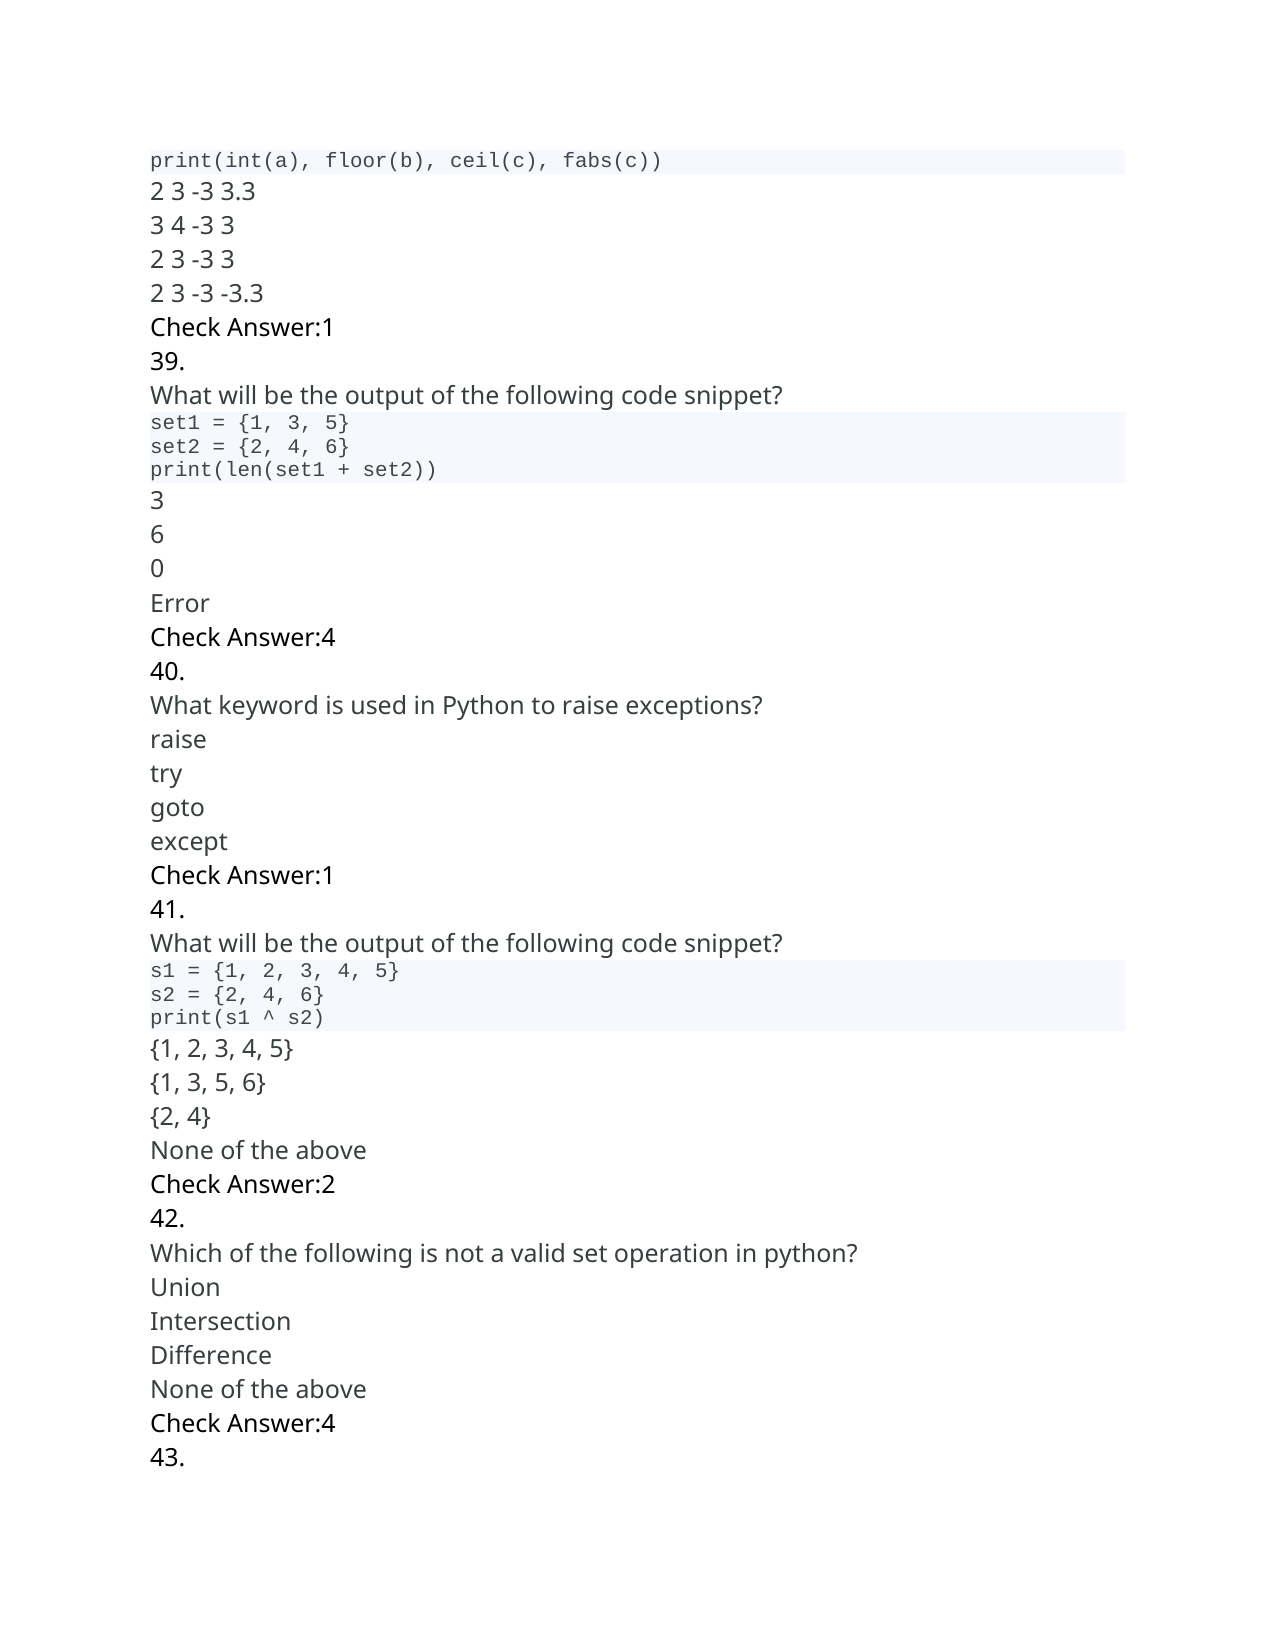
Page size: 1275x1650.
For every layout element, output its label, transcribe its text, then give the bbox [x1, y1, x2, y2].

text 6 [150, 517, 1125, 551]
text Check Answer:1 [150, 858, 1125, 892]
text s1 = {1, 2, 3, 4, 5} [150, 960, 1125, 983]
text goto [150, 789, 1125, 824]
text except [150, 824, 1125, 858]
text 2 3 -3 -3.3 [150, 276, 1125, 310]
text print(len(set1 + set2)) [150, 459, 1125, 483]
text What keyword is used in Python to raise exceptions? [150, 687, 1125, 721]
text raise [150, 721, 1125, 756]
text 2 3 -3 3 [150, 242, 1125, 276]
text Check Answer:2 [150, 1167, 1125, 1201]
text set2 = {2, 4, 6} [150, 436, 1125, 459]
text What will be the output of the following code snippet? [150, 926, 1125, 960]
text {1, 3, 5, 6} [150, 1065, 1125, 1099]
text 39. [150, 344, 1125, 378]
text None of the above [150, 1133, 1125, 1167]
text print(int(a), floor(b), ceil(c), fabs(c)) [150, 150, 1125, 174]
text 43. [150, 1439, 1125, 1474]
text None of the above [150, 1371, 1125, 1406]
text 3 4 -3 3 [150, 208, 1125, 242]
text Error [150, 585, 1125, 619]
text Which of the following is not a valid set operation in python? [150, 1235, 1125, 1269]
text Check Answer:4 [150, 1406, 1125, 1439]
text s2 = {2, 4, 6} [150, 983, 1125, 1007]
text 3 [150, 483, 1125, 517]
text 0 [150, 551, 1125, 585]
text Check Answer:1 [150, 310, 1125, 344]
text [150, 378, 1125, 412]
text Difference [150, 1337, 1125, 1371]
text 41. [150, 892, 1125, 926]
text try [150, 756, 1125, 789]
text print(s1 ^ s2) [150, 1007, 1125, 1031]
text {2, 4} [150, 1099, 1125, 1133]
text Check Answer:4 [150, 619, 1125, 653]
text {1, 2, 3, 4, 5} [150, 1031, 1125, 1065]
text set1 = {1, 3, 5} [150, 412, 1125, 436]
text 2 3 -3 3.3 [150, 174, 1125, 208]
text Union [150, 1269, 1125, 1303]
text 40. [150, 653, 1125, 687]
text Intersection [150, 1303, 1125, 1337]
text 42. [150, 1201, 1125, 1235]
